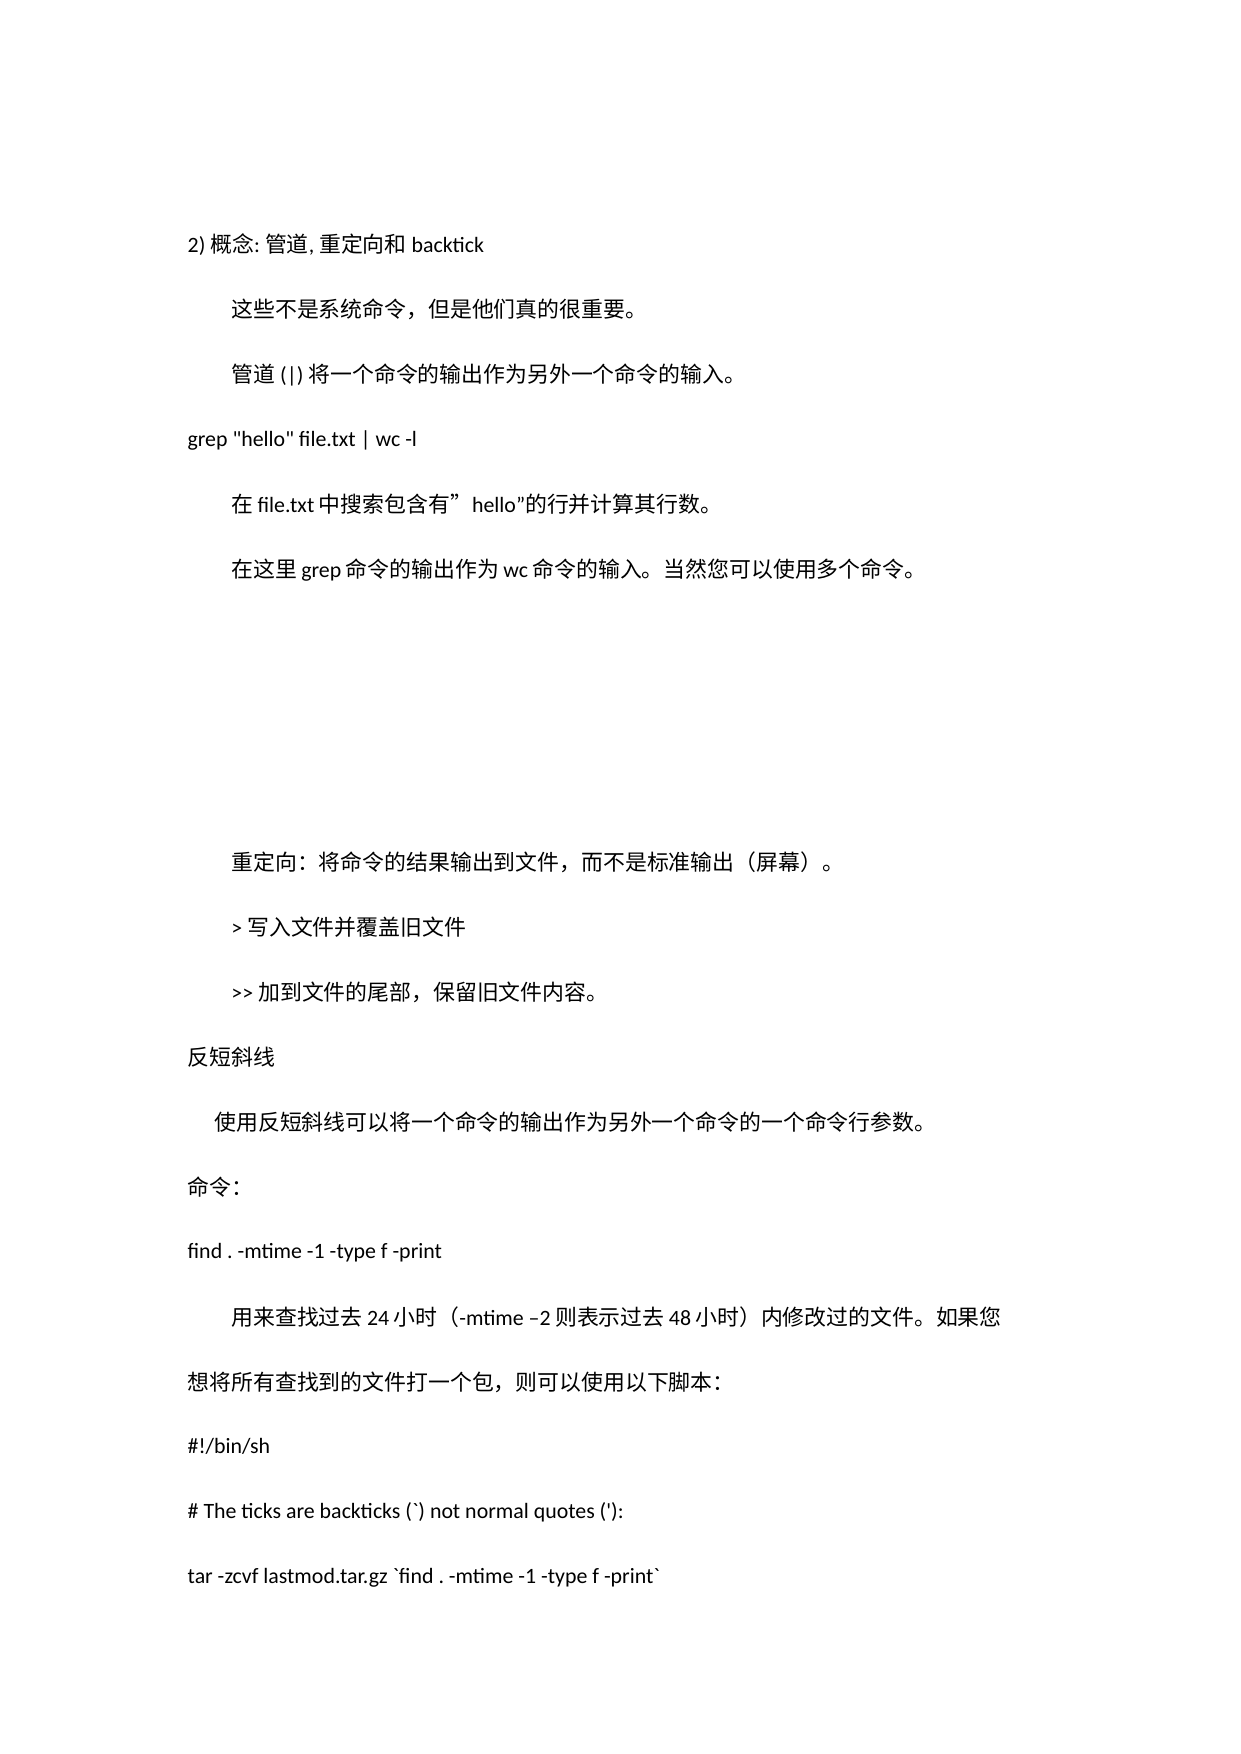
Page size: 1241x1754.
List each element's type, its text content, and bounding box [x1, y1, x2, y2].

text 2) 概念: 管道, 重定向和 backtick [187, 227, 1053, 259]
text > 写入文件并覆盖旧文件 [187, 909, 1053, 942]
text grep "hello" file.txt | wc -l [187, 422, 1053, 454]
text tar -zcvf lastmod.tar.gz `find . -mtime -1 -type f -print` [187, 1559, 1053, 1592]
text #!/bin/sh [187, 1429, 1053, 1462]
text 在file.txt中搜索包含有”hello”的行并计算其行数。 [187, 487, 1053, 519]
text find . -mtime -1 -type f -print [187, 1234, 1053, 1267]
text 重定向：将命令的结果输出到文件，而不是标准输出（屏幕）。 [187, 844, 1053, 877]
text # The ticks are backticks (`) not normal quotes ('): [187, 1494, 1053, 1527]
text >> 加到文件的尾部，保留旧文件内容。 [187, 974, 1053, 1007]
text 这些不是系统命令，但是他们真的很重要。 [187, 292, 1053, 324]
text 在这里grep命令的输出作为wc命令的输入。当然您可以使用多个命令。 [187, 552, 1053, 584]
text 管道 (|) 将一个命令的输出作为另外一个命令的输入。 [187, 357, 1053, 389]
text 使用反短斜线可以将一个命令的输出作为另外一个命令的一个命令行参数。 [187, 1104, 1053, 1137]
text 命令： [187, 1169, 1053, 1202]
text 想将所有查找到的文件打一个包，则可以使用以下脚本： [187, 1364, 1053, 1397]
text 用来查找过去24小时（-mtime –2则表示过去48小时）内修改过的文件。如果您 [187, 1299, 1053, 1332]
text 反短斜线 [187, 1039, 1053, 1072]
